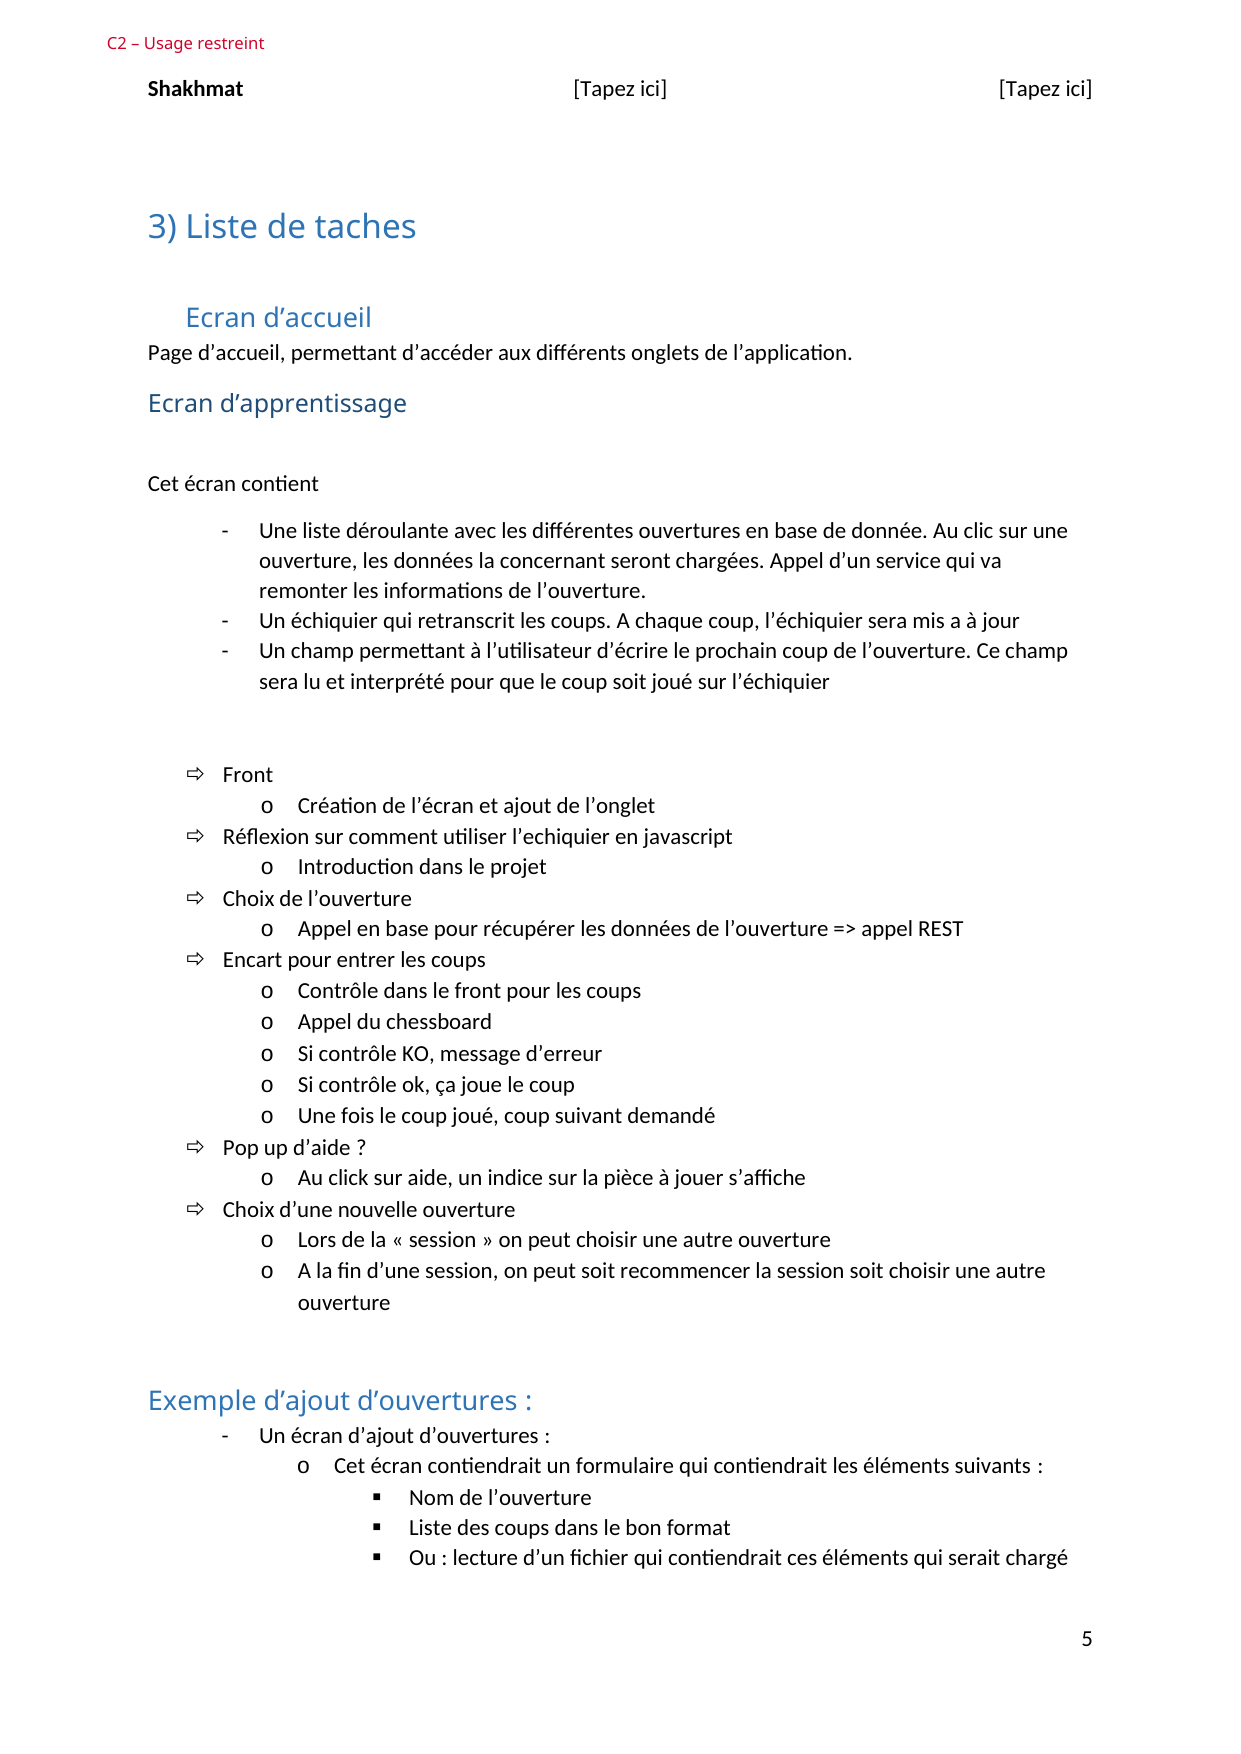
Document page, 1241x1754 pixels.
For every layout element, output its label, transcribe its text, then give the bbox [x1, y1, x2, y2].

list Pop up d’aide ? [185, 1133, 1093, 1161]
subtitle Ecran d’apprentissage [148, 385, 1093, 419]
list Un échiquier qui retranscrit les coups. A chaque coup, l’échiquier sera mis a à jour [221, 606, 1093, 634]
list Une liste déroulante avec les différentes ouvertures en base de donnée. Au clic sur une ouverture, les données la concernant seront chargées. Appel d’un service qui va remonter les informations de l’ouverture. [221, 516, 1093, 604]
subtitle Liste de taches [148, 203, 1093, 248]
list Un écran d’ajout d’ouvertures : [221, 1421, 1093, 1449]
text Page d’accueil, permettant d’accéder aux différents onglets de l’application. [148, 338, 1093, 366]
list Si contrôle KO, message d’erreur [260, 1039, 1093, 1068]
list Création de l’écran et ajout de l’onglet [260, 791, 1093, 820]
list A la fin d’une session, on peut soit recommencer la session soit choisir une autre ouverture [260, 1256, 1093, 1316]
list Une fois le coup joué, coup suivant demandé [260, 1102, 1093, 1131]
list Un champ permettant à l’utilisateur d’écrire le prochain coup de l’ouverture. Ce champ sera lu et interprété pour que le coup soit joué sur l’échiquier [221, 637, 1093, 695]
list Si contrôle ok, ça joue le coup [260, 1070, 1093, 1099]
list Choix de l’ouverture [185, 884, 1093, 912]
list Encart pour entrer les coups [185, 946, 1093, 974]
list Introduction dans le projet [260, 852, 1093, 882]
list Appel en base pour récupérer les données de l’ouverture => appel REST [260, 914, 1093, 943]
text Cet écran contient [148, 469, 1093, 497]
list Cet écran contiendrait un formulaire qui contiendrait les éléments suivants : [296, 1452, 1093, 1481]
list Contrôle dans le front pour les coups [260, 976, 1093, 1005]
list Nom de l’ouverture [371, 1483, 1093, 1511]
list Front [185, 761, 1093, 789]
subtitle Ecran d’accueil [185, 299, 1093, 336]
list Lors de la « session » on peut choisir une autre ouverture [260, 1225, 1093, 1254]
subtitle Exemple d’ajout d’ouvertures : [148, 1382, 1093, 1418]
list Choix d’une nouvelle ouverture [185, 1195, 1093, 1223]
list Ou : lecture d’un fichier qui contiendrait ces éléments qui serait chargé [371, 1543, 1093, 1571]
list Appel du chessboard [260, 1007, 1093, 1036]
list Liste des coups dans le bon format [371, 1513, 1093, 1541]
list Au click sur aide, un indice sur la pièce à jouer s’affiche [260, 1163, 1093, 1192]
list Réflexion sur comment utiliser l’echiquier en javascript [185, 822, 1093, 850]
